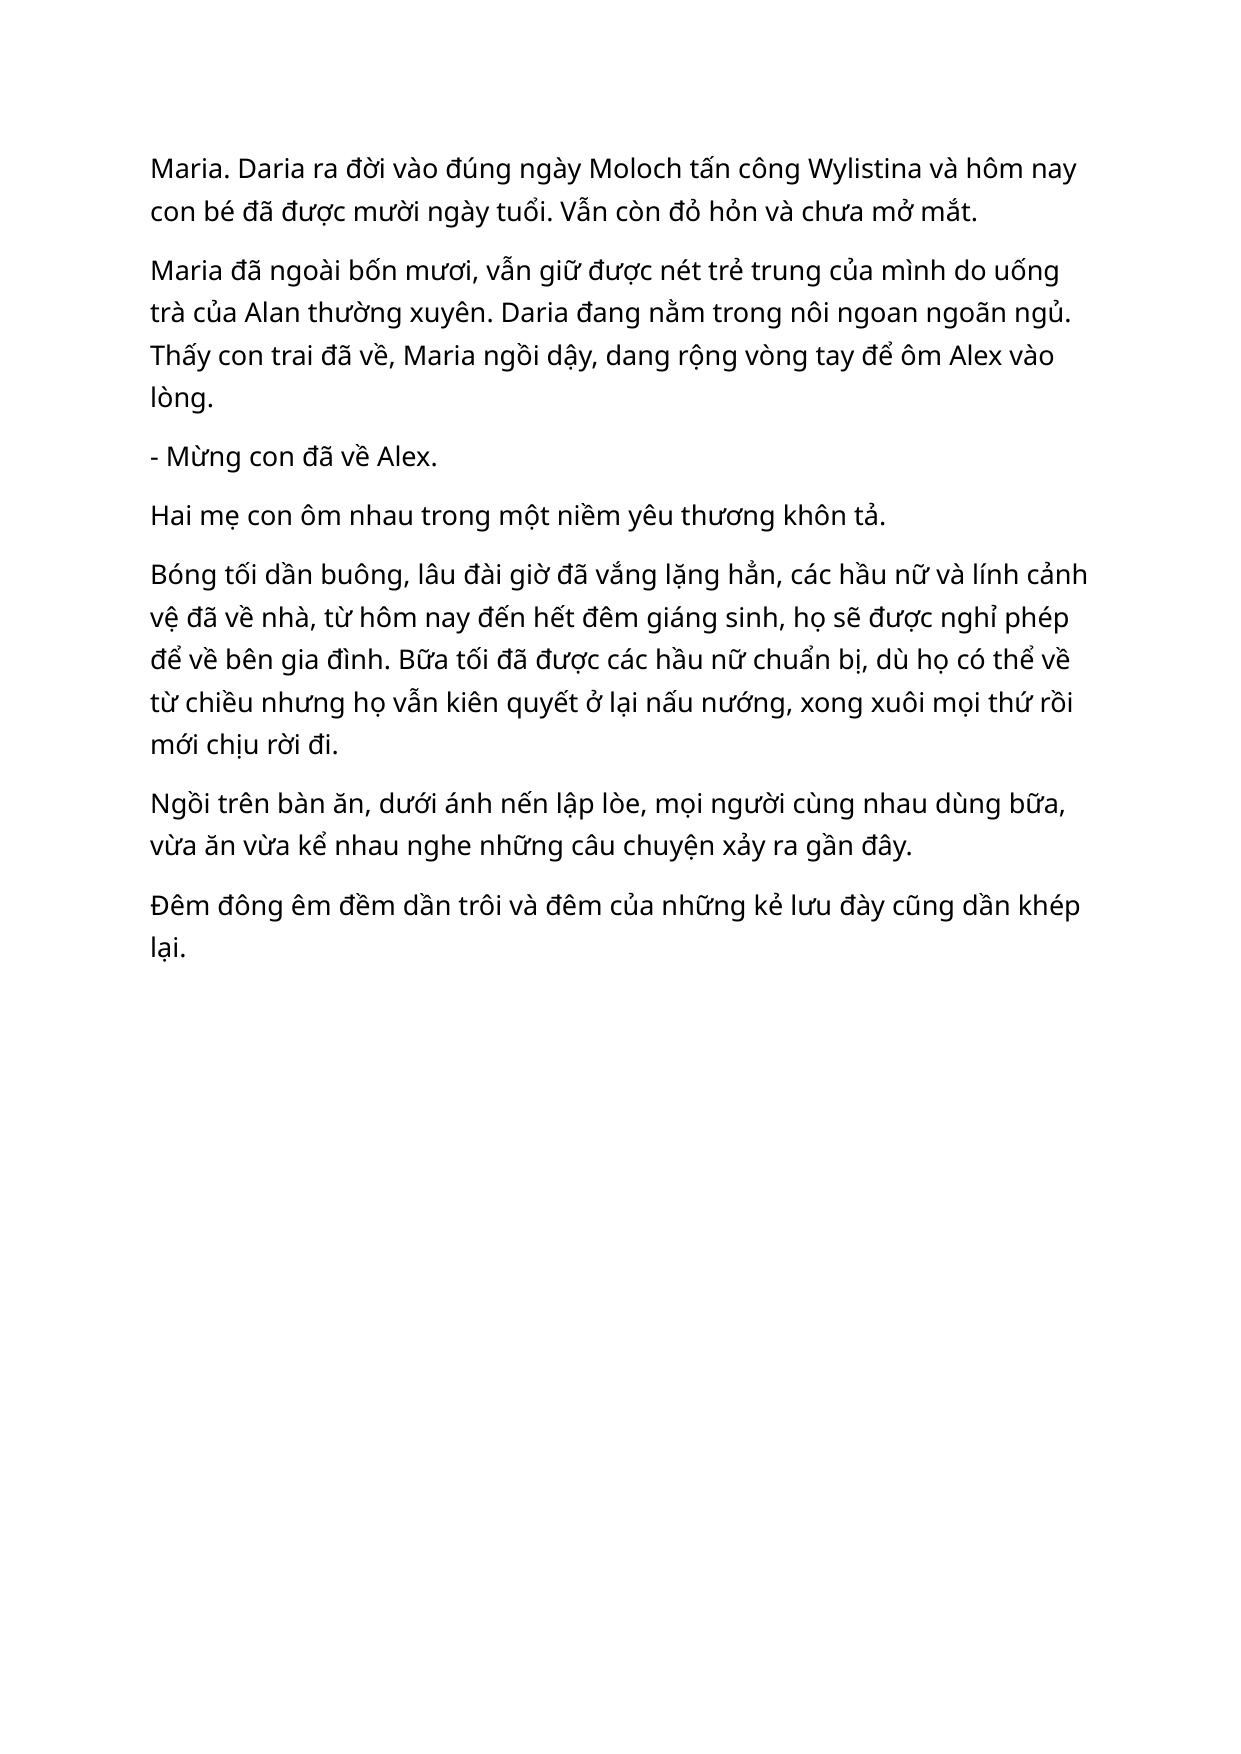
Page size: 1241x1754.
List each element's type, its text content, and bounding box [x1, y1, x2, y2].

text Ngồi trên bàn ăn, dưới ánh nến lập lòe, mọi người cùng nhau dùng bữa, vừa ăn vừa kể nhau nghe những câu chuyện xảy ra gần đây. [150, 784, 1090, 864]
text - Mừng con đã về Alex. [150, 438, 1090, 474]
text Bóng tối dần buông, lâu đài giờ đã vắng lặng hẳn, các hầu nữ và lính cảnh vệ đã về nhà, từ hôm nay đến hết đêm giáng sinh, họ sẽ được nghỉ phép để về bên gia đình. Bữa tối đã được các hầu nữ chuẩn bị, dù họ có thể về từ chiều nhưng họ vẫn kiên quyết ở lại nấu nướng, xong xuôi mọi thứ rồi mới chịu rời đi. [150, 556, 1090, 762]
text Đêm đông êm đềm dần trôi và đêm của những kẻ lưu đày cũng dần khép lại. [150, 886, 1090, 965]
text Hai mẹ con ôm nhau trong một niềm yêu thương khôn tả. [150, 497, 1090, 534]
